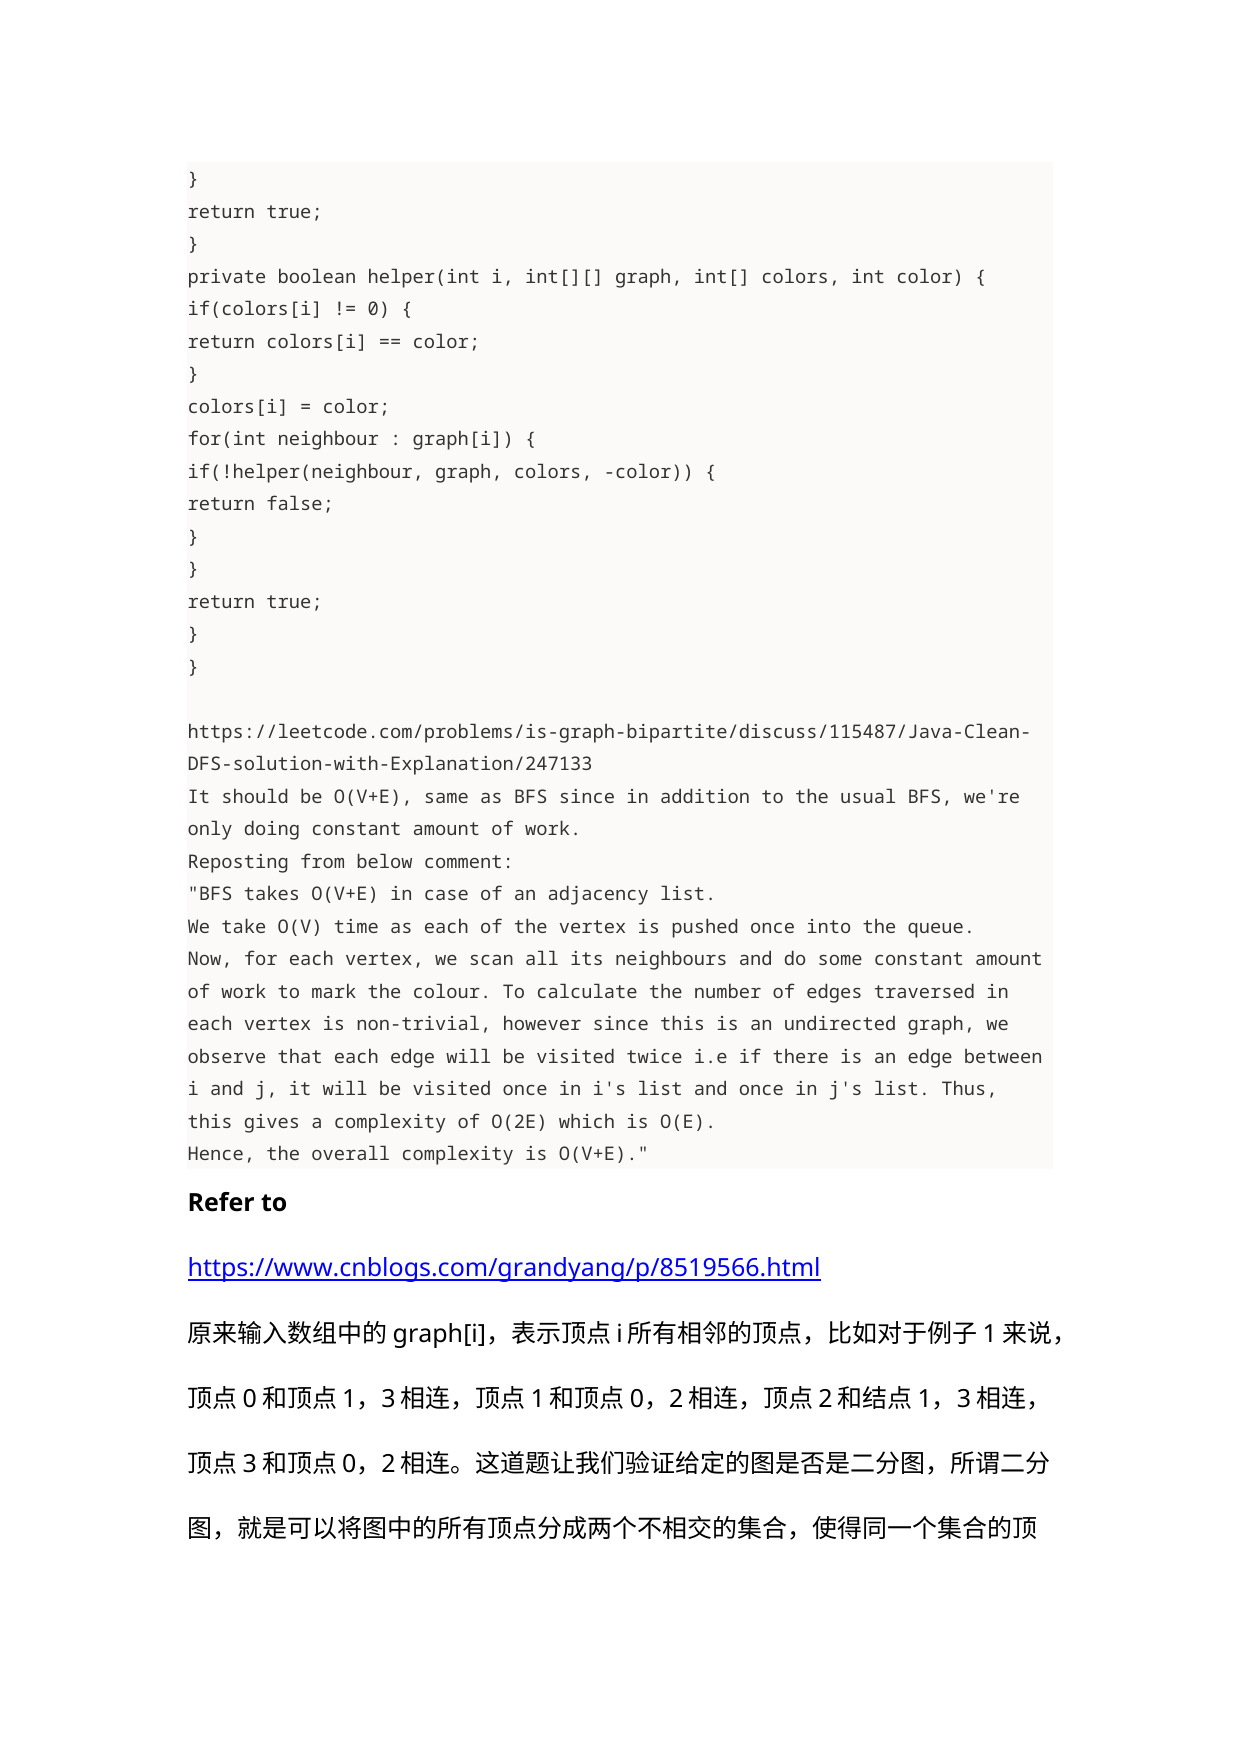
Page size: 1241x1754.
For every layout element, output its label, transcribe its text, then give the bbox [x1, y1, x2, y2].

text } [187, 357, 1053, 389]
text https://leetcode.com/problems/is-graph-bipartite/discuss/115487/Java-Clean-DFS-solution-with-Explanation/247133 [187, 714, 1053, 779]
text } [187, 617, 1053, 649]
text return true; [187, 584, 1053, 617]
text "BFS takes O(V+E) in case of an adjacency list. [187, 877, 1053, 909]
text } [187, 552, 1053, 584]
text colors[i] = color; [187, 389, 1053, 422]
text if(!helper(neighbour, graph, colors, -color)) { [187, 454, 1053, 487]
text } [187, 519, 1053, 552]
text It should be O(V+E), same as BFS since in addition to the usual BFS, we're only doing constant amount of work. [187, 779, 1053, 844]
text Now, for each vertex, we scan all its neighbours and do some constant amount of work to mark the colour. To calculate the number of edges traversed in each vertex is non-trivial, however since this is an undirected graph, we observe that each edge will be visited twice i.e if there is an edge between i and j, it will be visited once in i's list and once in j's list. Thus, this gives a complexity of O(2E) which is O(E). [187, 942, 1053, 1137]
text if(colors[i] != 0) { [187, 292, 1053, 324]
text return colors[i] == color; [187, 324, 1053, 357]
text Refer to [187, 1169, 1053, 1234]
text https://www.cnblogs.com/grandyang/p/8519566.html [187, 1234, 1053, 1299]
text } [187, 649, 1053, 682]
text We take O(V) time as each of the vertex is pushed once into the queue. [187, 909, 1053, 942]
text private boolean helper(int i, int[][] graph, int[] colors, int color) { [187, 259, 1053, 292]
text } [187, 162, 1053, 194]
text return true; [187, 194, 1053, 227]
text for(int neighbour : graph[i]) { [187, 422, 1053, 454]
text Reposting from below comment: [187, 844, 1053, 877]
text return false; [187, 487, 1053, 519]
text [187, 1299, 1053, 1559]
text } [187, 227, 1053, 259]
text Hence, the overall complexity is O(V+E)." [187, 1137, 1053, 1169]
